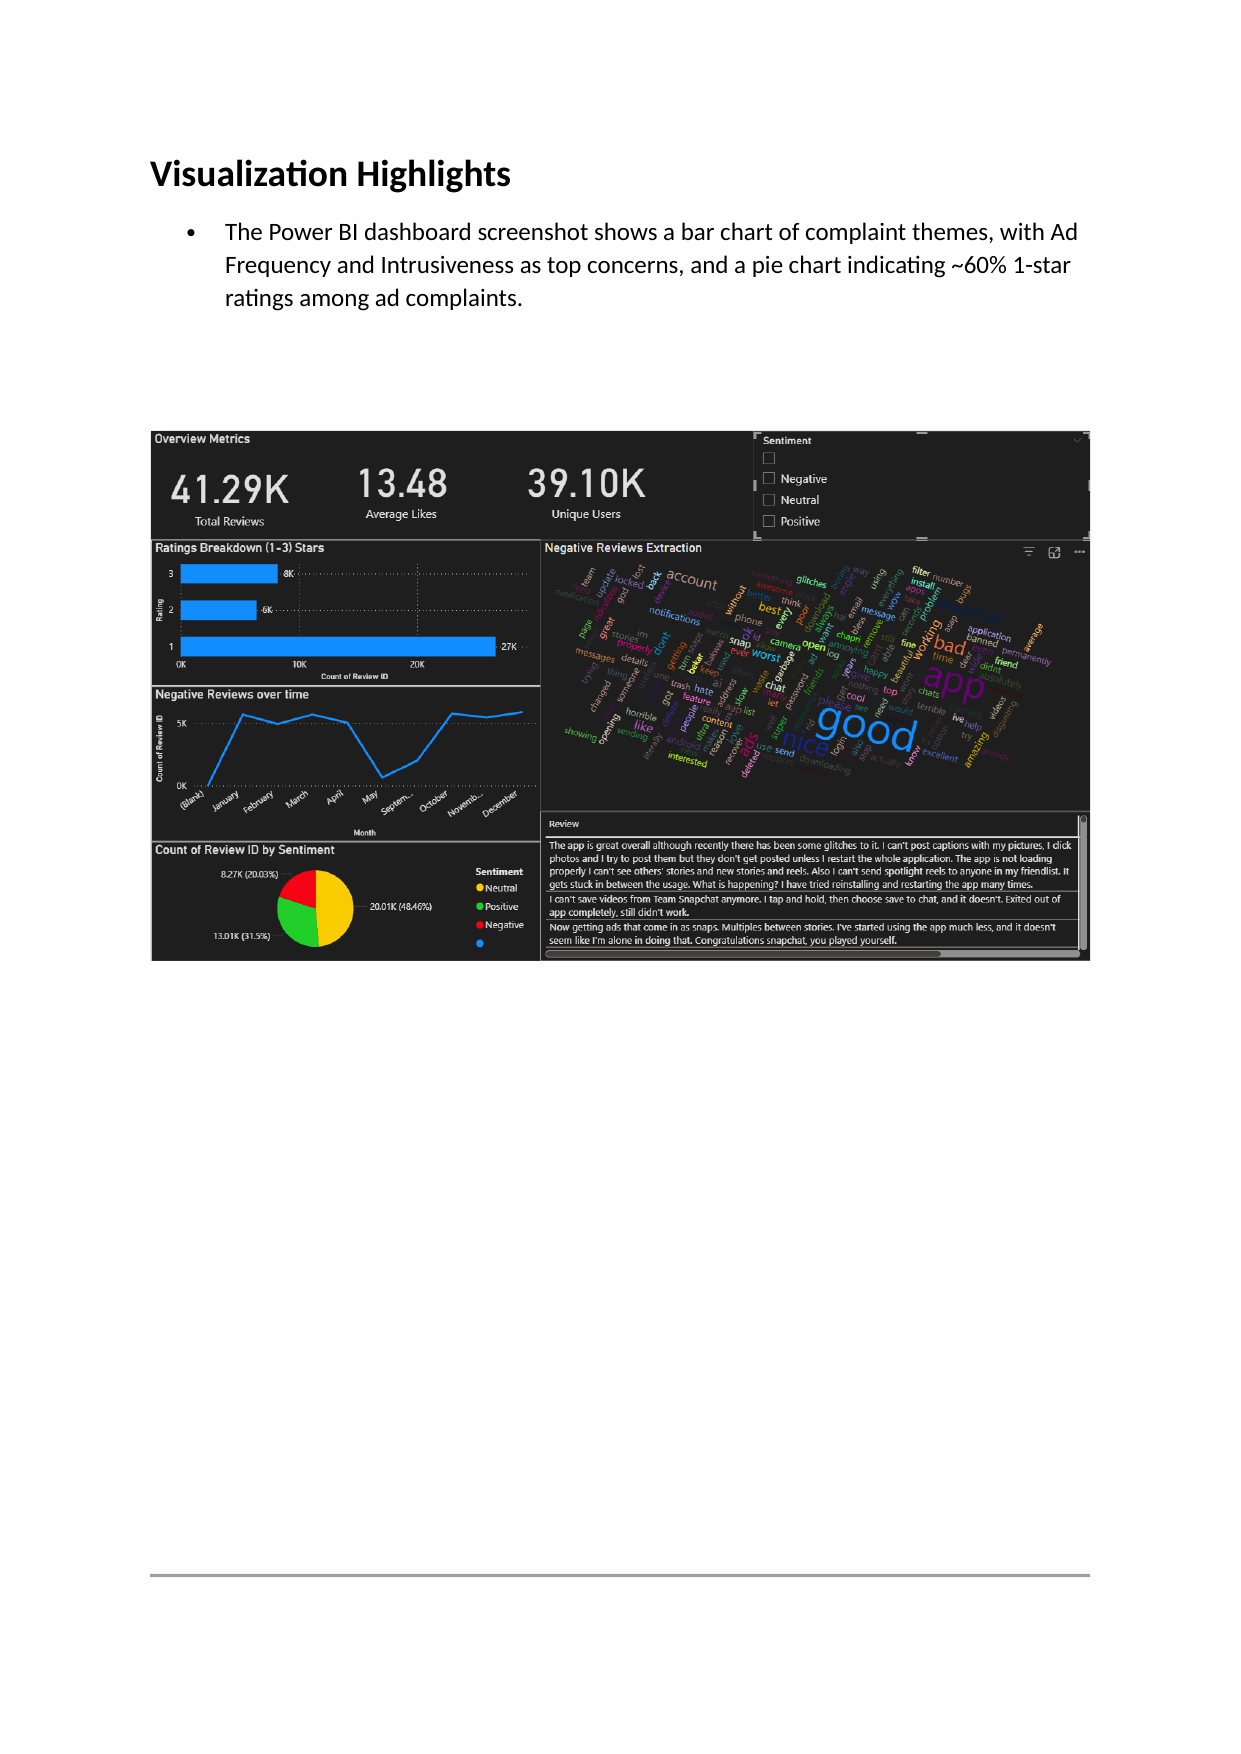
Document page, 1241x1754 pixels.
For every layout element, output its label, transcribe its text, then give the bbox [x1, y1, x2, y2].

picture [150, 430, 1091, 961]
text Visualization Highlights [150, 150, 1090, 196]
list The Power BI dashboard screenshot shows a bar chart of complaint themes, with Ad Frequency and Intrusiveness as top concerns, and a pie chart indicating ~60% 1-star ratings among ad complaints. [187, 216, 1090, 312]
